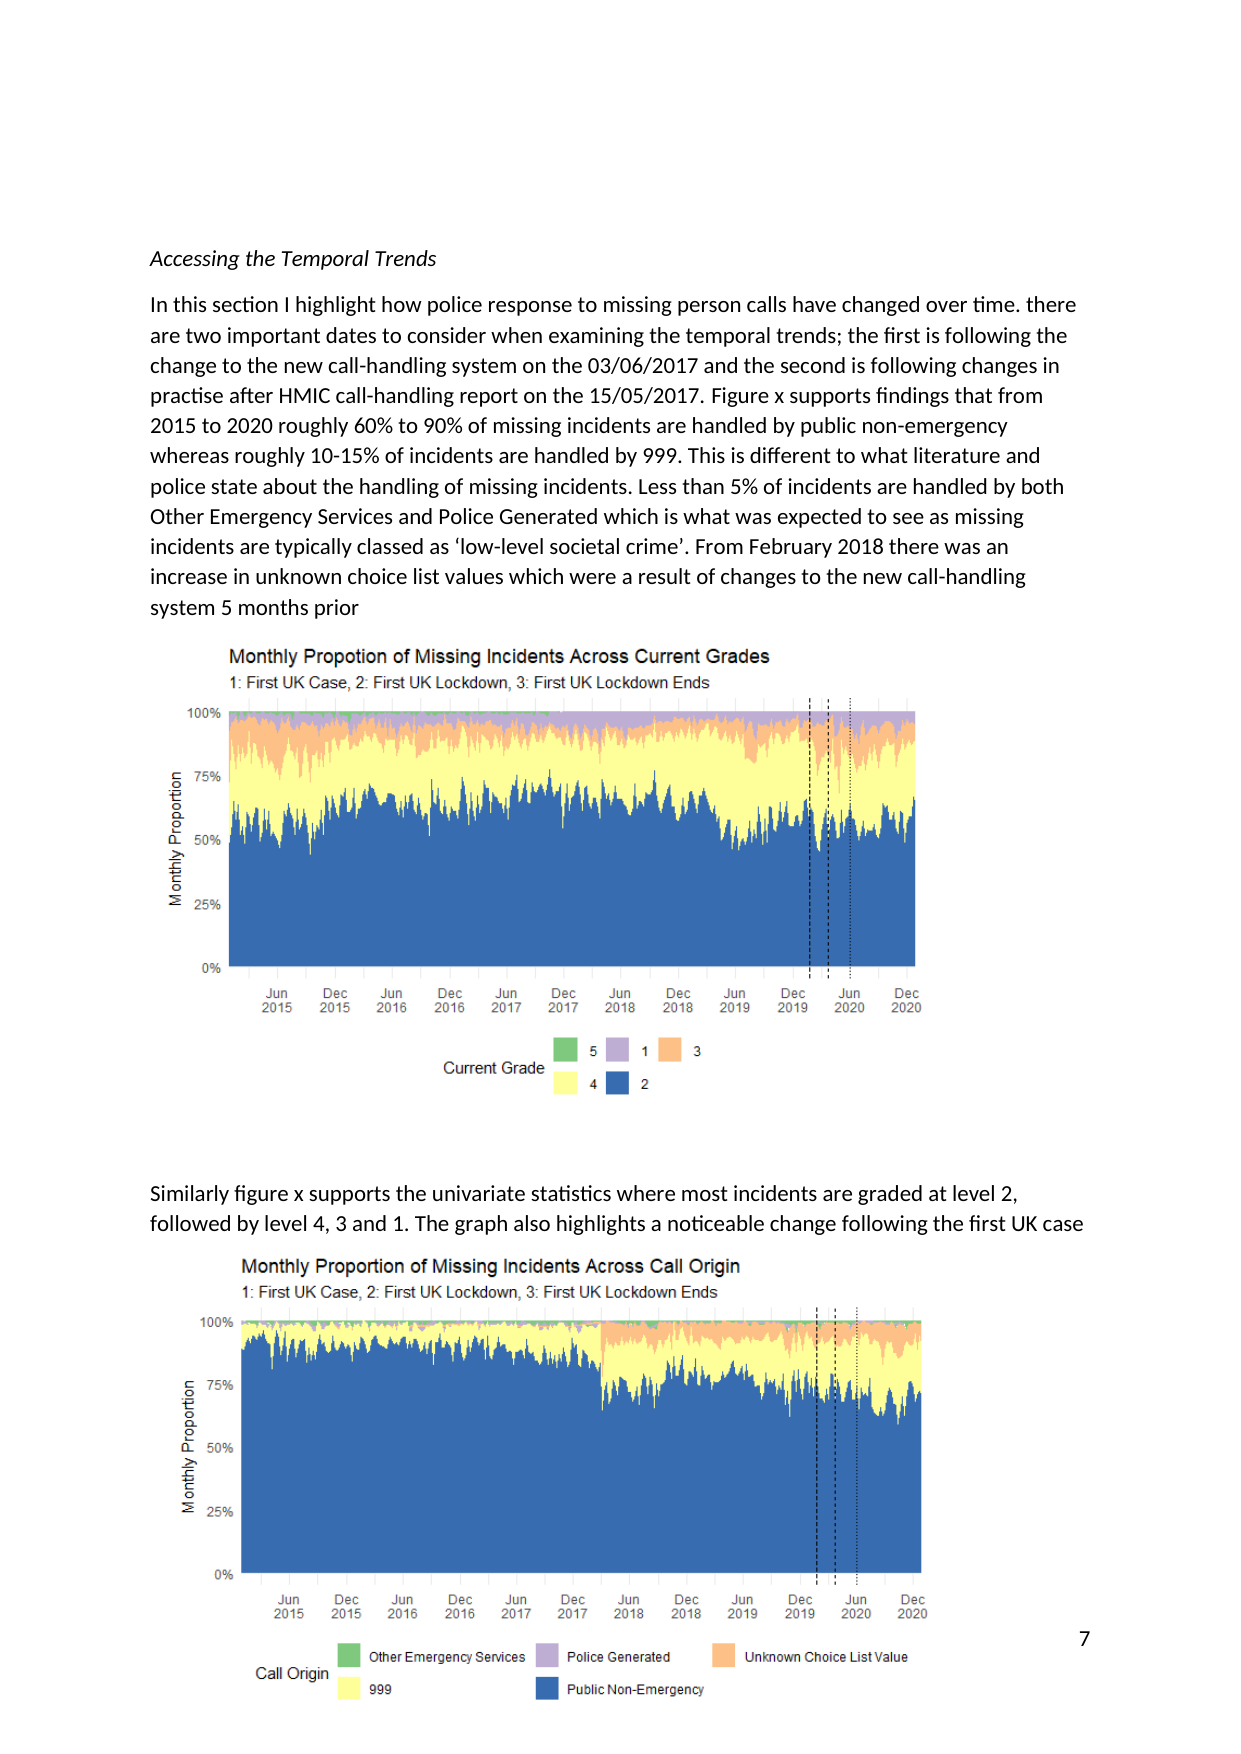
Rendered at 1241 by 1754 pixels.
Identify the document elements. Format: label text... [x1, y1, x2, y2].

text Similarly figure x supports the univariate statistics where most incidents are graded at level 2, followed by level 4, 3 and 1. The graph also highlights a noticeable change following the first UK case [150, 1179, 1090, 1237]
text In this section I highlight how police response to missing person calls have changed over time. there are two important dates to consider when examining the temporal trends; the first is following the change to the new call-handling system on the 03/06/2017 and the second is following changes in practise after HMIC call-handling report on the 15/05/2017. Figure x supports findings that from 2015 to 2020 roughly 60% to 90% of missing incidents are handled by public non-emergency whereas roughly 10-15% of incidents are handled by 999. This is different to what literature and police state about the handling of missing incidents. Less than 5% of incidents are handled by both Other Emergency Services and Police Generated which is what was expected to see as missing incidents are typically classed as ‘low-level societal crime’. From February 2018 there was an increase in unknown choice list values which were a result of changes to the new call-handling system 5 months prior [150, 291, 1090, 621]
picture [172, 1249, 930, 1717]
picture [159, 640, 924, 1112]
text Accessing the Temporal Trends [150, 244, 1090, 272]
